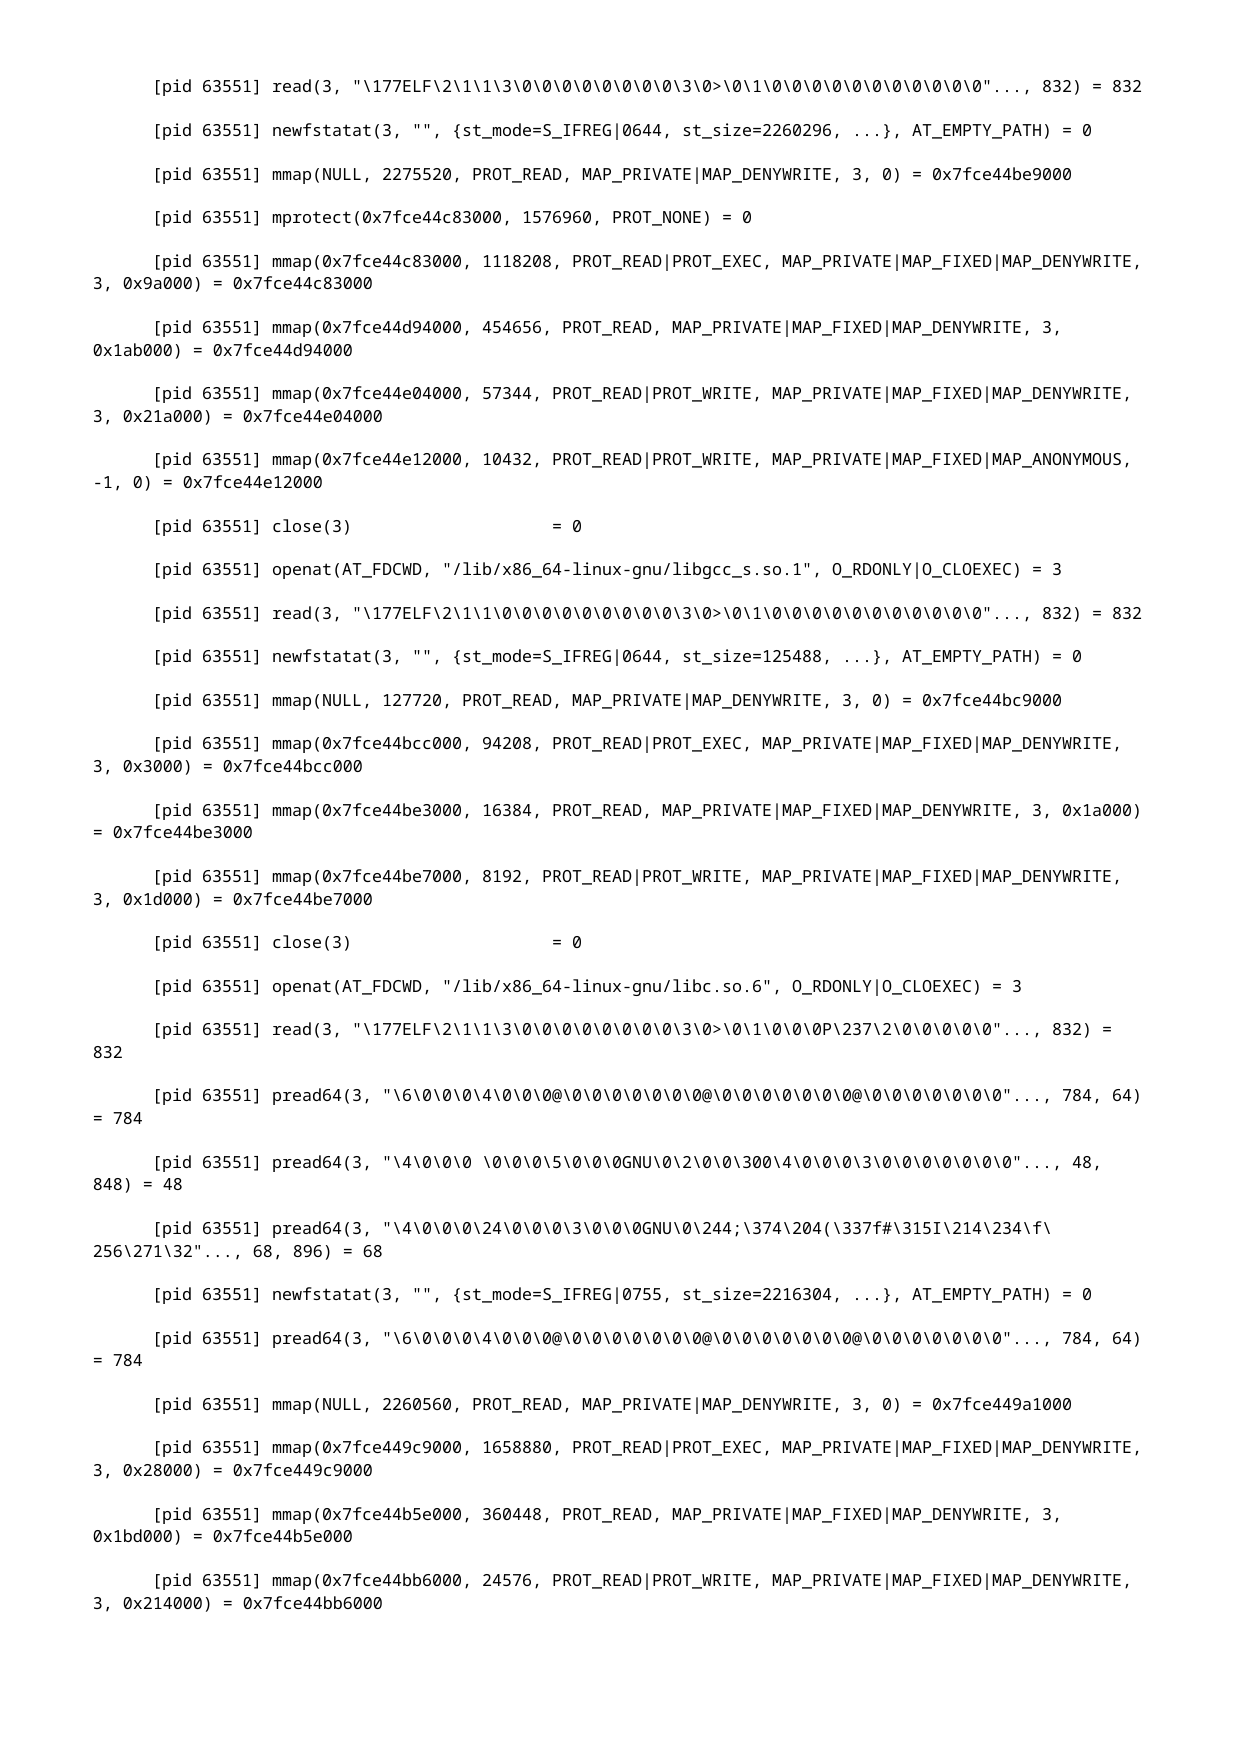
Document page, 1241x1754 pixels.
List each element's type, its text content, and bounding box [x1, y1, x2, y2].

text [pid 63551] newfstatat(3, "", {st_mode=S_IFREG|0644, st_size=2260296, ...}, AT_EMPTY_PATH) = 0 [93, 118, 1147, 141]
text [pid 63551] mmap(0x7fce44c83000, 1118208, PROT_READ|PROT_EXEC, MAP_PRIVATE|MAP_FIXED|MAP_DENYWRITE, 3, 0x9a000) = 0x7fce44c83000 [93, 249, 1147, 294]
text [pid 63551] read(3, "\177ELF\2\1\1\3\0\0\0\0\0\0\0\0\3\0>\0\1\0\0\0P\237\2\0\0\0\0\0"..., 832) = 832 [93, 1018, 1147, 1063]
text [pid 63551] pread64(3, "\4\0\0\0\24\0\0\0\3\0\0\0GNU\0\244;\374\204(\337f#\315I\214\234\f\256\271\32"..., 68, 896) = 68 [93, 1216, 1147, 1262]
text [pid 63551] mmap(NULL, 2260560, PROT_READ, MAP_PRIVATE|MAP_DENYWRITE, 3, 0) = 0x7fce449a1000 [93, 1392, 1147, 1415]
text [pid 63551] openat(AT_FDCWD, "/lib/x86_64-linux-gnu/libgcc_s.so.1", O_RDONLY|O_CLOEXEC) = 3 [93, 558, 1147, 580]
text [pid 63551] pread64(3, "\6\0\0\0\4\0\0\0@\0\0\0\0\0\0\0@\0\0\0\0\0\0\0@\0\0\0\0\0\0\0"..., 784, 64) = 784 [93, 1084, 1147, 1129]
text [pid 63551] read(3, "\177ELF\2\1\1\0\0\0\0\0\0\0\0\0\3\0>\0\1\0\0\0\0\0\0\0\0\0\0\0"..., 832) = 832 [93, 601, 1147, 624]
text [pid 63551] close(3) = 0 [93, 931, 1147, 953]
text [pid 63551] mmap(0x7fce44e12000, 10432, PROT_READ|PROT_WRITE, MAP_PRIVATE|MAP_FIXED|MAP_ANONYMOUS, -1, 0) = 0x7fce44e12000 [93, 448, 1147, 493]
text [pid 63551] pread64(3, "\6\0\0\0\4\0\0\0@\0\0\0\0\0\0\0@\0\0\0\0\0\0\0@\0\0\0\0\0\0\0"..., 784, 64) = 784 [93, 1326, 1147, 1372]
text [pid 63551] newfstatat(3, "", {st_mode=S_IFREG|0755, st_size=2216304, ...}, AT_EMPTY_PATH) = 0 [93, 1283, 1147, 1305]
text [pid 63551] mmap(0x7fce44be7000, 8192, PROT_READ|PROT_WRITE, MAP_PRIVATE|MAP_FIXED|MAP_DENYWRITE, 3, 0x1d000) = 0x7fce44be7000 [93, 864, 1147, 910]
text [pid 63551] mmap(0x7fce44bb6000, 24576, PROT_READ|PROT_WRITE, MAP_PRIVATE|MAP_FIXED|MAP_DENYWRITE, 3, 0x214000) = 0x7fce44bb6000 [93, 1568, 1147, 1614]
text [pid 63551] newfstatat(3, "", {st_mode=S_IFREG|0644, st_size=125488, ...}, AT_EMPTY_PATH) = 0 [93, 645, 1147, 667]
text [pid 63551] mmap(NULL, 2275520, PROT_READ, MAP_PRIVATE|MAP_DENYWRITE, 3, 0) = 0x7fce44be9000 [93, 162, 1147, 185]
text [pid 63551] mmap(0x7fce44e04000, 57344, PROT_READ|PROT_WRITE, MAP_PRIVATE|MAP_FIXED|MAP_DENYWRITE, 3, 0x21a000) = 0x7fce44e04000 [93, 382, 1147, 427]
text [pid 63551] read(3, "\177ELF\2\1\1\3\0\0\0\0\0\0\0\0\3\0>\0\1\0\0\0\0\0\0\0\0\0\0\0"..., 832) = 832 [93, 75, 1147, 98]
text [pid 63551] mmap(0x7fce449c9000, 1658880, PROT_READ|PROT_EXEC, MAP_PRIVATE|MAP_FIXED|MAP_DENYWRITE, 3, 0x28000) = 0x7fce449c9000 [93, 1436, 1147, 1481]
text [pid 63551] mmap(0x7fce44bcc000, 94208, PROT_READ|PROT_EXEC, MAP_PRIVATE|MAP_FIXED|MAP_DENYWRITE, 3, 0x3000) = 0x7fce44bcc000 [93, 732, 1147, 777]
text [pid 63551] openat(AT_FDCWD, "/lib/x86_64-linux-gnu/libc.so.6", O_RDONLY|O_CLOEXEC) = 3 [93, 974, 1147, 997]
text [pid 63551] mmap(0x7fce44be3000, 16384, PROT_READ, MAP_PRIVATE|MAP_FIXED|MAP_DENYWRITE, 3, 0x1a000) = 0x7fce44be3000 [93, 798, 1147, 843]
text [pid 63551] mmap(0x7fce44b5e000, 360448, PROT_READ, MAP_PRIVATE|MAP_FIXED|MAP_DENYWRITE, 3, 0x1bd000) = 0x7fce44b5e000 [93, 1502, 1147, 1548]
text [pid 63551] close(3) = 0 [93, 514, 1147, 537]
text [pid 63551] mprotect(0x7fce44c83000, 1576960, PROT_NONE) = 0 [93, 206, 1147, 228]
text [pid 63551] pread64(3, "\4\0\0\0 \0\0\0\5\0\0\0GNU\0\2\0\0\300\4\0\0\0\3\0\0\0\0\0\0\0"..., 48, 848) = 48 [93, 1150, 1147, 1196]
text [pid 63551] mmap(0x7fce44d94000, 454656, PROT_READ, MAP_PRIVATE|MAP_FIXED|MAP_DENYWRITE, 3, 0x1ab000) = 0x7fce44d94000 [93, 315, 1147, 361]
text [pid 63551] mmap(NULL, 127720, PROT_READ, MAP_PRIVATE|MAP_DENYWRITE, 3, 0) = 0x7fce44bc9000 [93, 688, 1147, 711]
